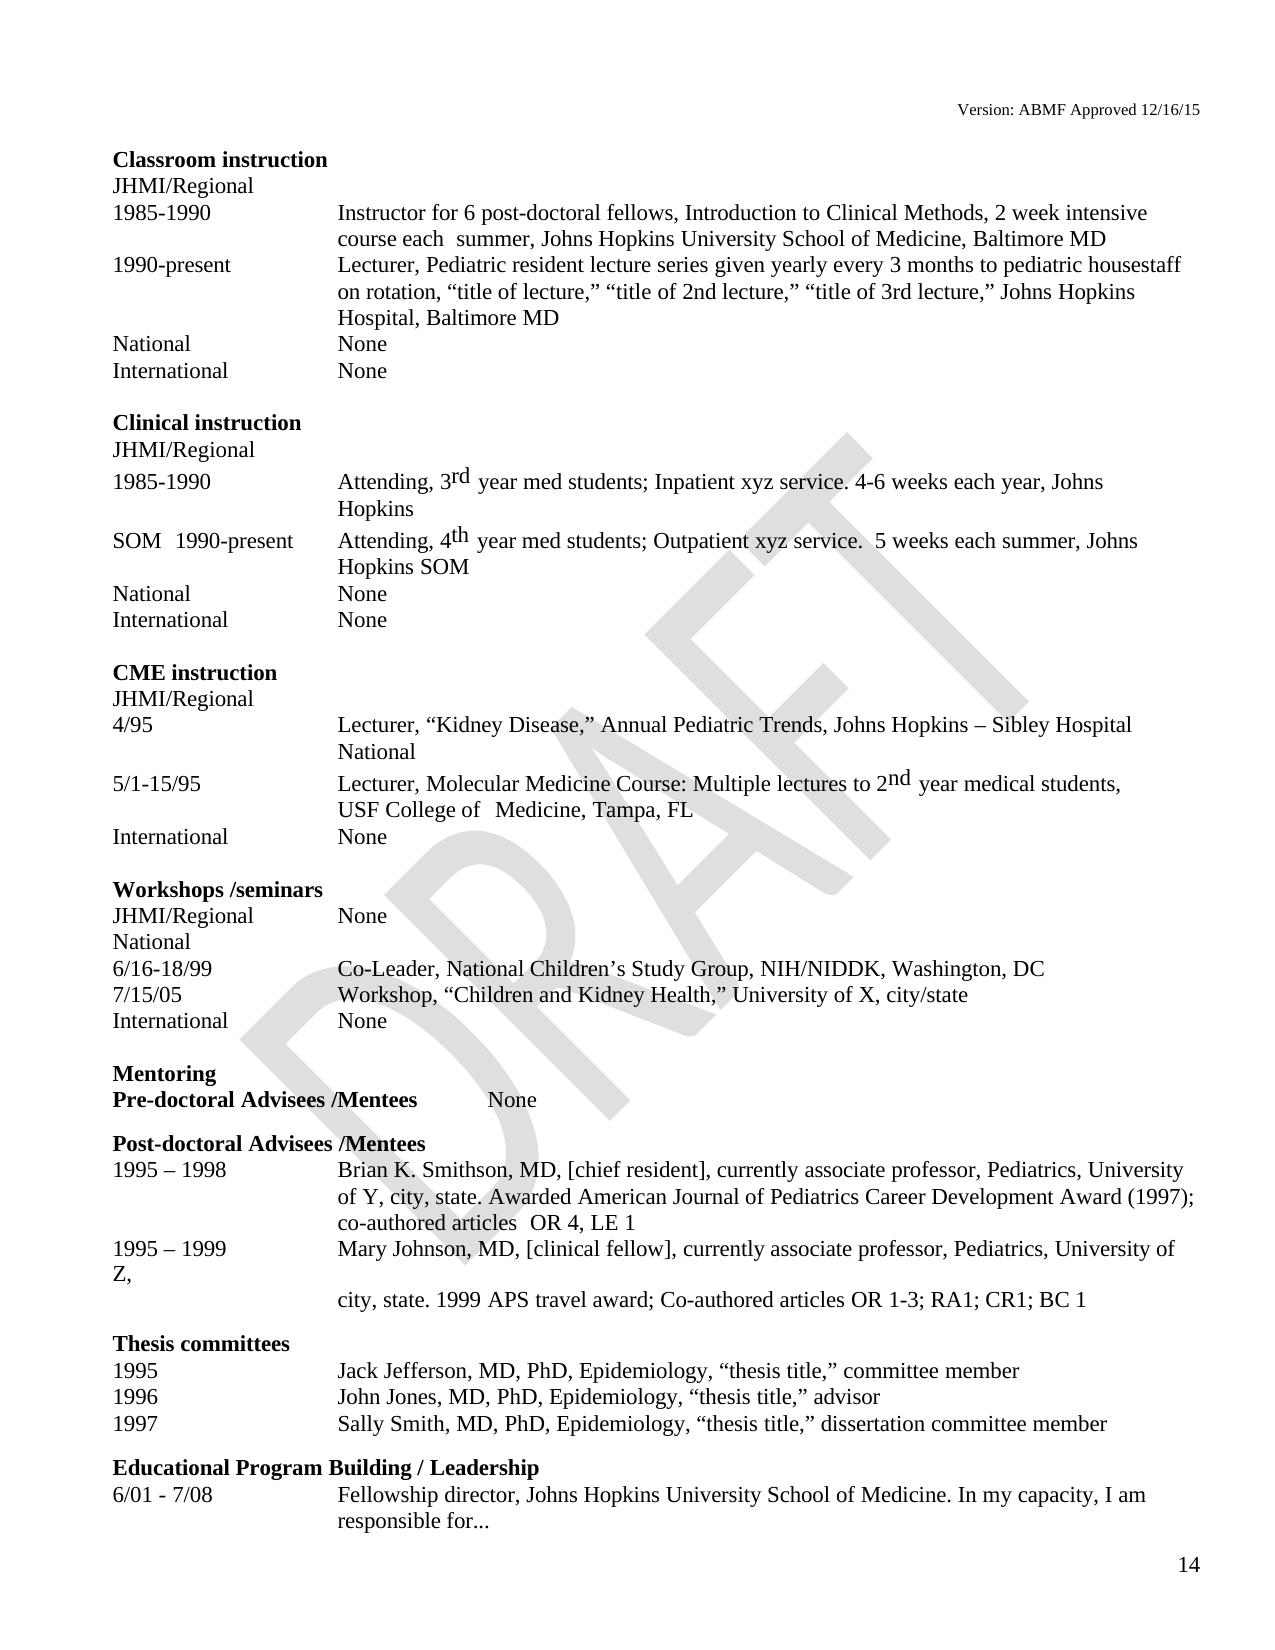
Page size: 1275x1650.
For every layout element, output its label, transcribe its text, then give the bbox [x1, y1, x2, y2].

text National None [112, 330, 1200, 357]
text Hopkins [112, 494, 1200, 521]
text course each summer, Johns Hopkins University School of Medicine, Baltimore MD [112, 225, 1200, 251]
text International None [112, 357, 1200, 383]
text National [112, 928, 1200, 955]
text 6/16-18/99 Co-Leader, National Children’s Study Group, NIH/NIDDK, Washington, DC [112, 955, 1200, 981]
text Post-doctoral Advisees /Mentees [112, 1131, 1200, 1157]
text National None [112, 580, 1200, 606]
text 1995 – 1998 Brian K. Smithson, MD, [chief resident], currently associate professor, Pediatrics, University of Y, city, state. Awarded American Journal of Pediatrics Career Development Award (1997); co-authored articles OR 4, LE 1 [112, 1157, 1200, 1236]
text Hopkins SOM [112, 553, 1200, 580]
text Clinical instruction [112, 409, 1200, 436]
text 1990-present Lecturer, Pediatric resident lecture series given yearly every 3 months to pediatric housestaff [112, 251, 1200, 278]
text on rotation, “title of lecture,” “title of 2nd lecture,” “title of 3rd lecture,” Johns Hopkins [112, 278, 1200, 304]
text Educational Program Building / Leadership [112, 1455, 1200, 1481]
text Workshops /seminars [112, 876, 1200, 902]
text Mentoring [112, 1060, 1200, 1086]
text 1995 Jack Jefferson, MD, PhD, Epidemiology, “thesis title,” committee member [112, 1357, 1200, 1383]
text 7/15/05 Workshop, “Children and Kidney Health,” University of X, city/state [112, 981, 1200, 1007]
text JHMI/Regional [112, 685, 1200, 711]
text 1996 John Jones, MD, PhD, Epidemiology, “thesis title,” advisor [112, 1383, 1200, 1410]
text USF College of Medicine, Tampa, FL [112, 797, 1200, 823]
text 4/95 Lecturer, “Kidney Disease,” Annual Pediatric Trends, Johns Hopkins – Sibley Hospital [112, 711, 1200, 738]
text International None [112, 1007, 1200, 1034]
text Pre-doctoral Advisees /Mentees None [112, 1086, 1200, 1112]
text SOM 1990-present Attending, 4th year med students; Outpatient xyz service. 5 weeks each summer, Johns [112, 521, 1200, 553]
text 1997 Sally Smith, MD, PhD, Epidemiology, “thesis title,” dissertation committee member [112, 1410, 1200, 1436]
text 1995 – 1999 Mary Johnson, MD, [clinical fellow], currently associate professor, Pediatrics, University of Z, [112, 1236, 1200, 1287]
text Hospital, Baltimore MD [112, 304, 1200, 330]
text JHMI/Regional None [112, 902, 1200, 928]
text Classroom instruction [112, 147, 1200, 173]
text 1985-1990 Instructor for 6 post-doctoral fellows, Introduction to Clinical Methods, 2 week intensive [112, 199, 1200, 225]
text 6/01 - 7/08 Fellowship director, Johns Hopkins University School of Medicine. In my capacity, I am [112, 1481, 1200, 1507]
text Thesis committees [112, 1331, 1200, 1357]
text 1985-1990 Attending, 3rd year med students; Inpatient xyz service. 4-6 weeks each year, Johns [112, 462, 1200, 494]
text CME instruction [112, 659, 1200, 685]
text city, state. 1999 APS travel award; Co-authored articles OR 1-3; RA1; CR1; BC 1 [112, 1287, 1200, 1312]
text 5/1-15/95 Lecturer, Molecular Medicine Course: Multiple lectures to 2nd year medical students, [112, 764, 1200, 797]
text International None [112, 823, 1200, 849]
text JHMI/Regional [112, 173, 1200, 199]
text International None [112, 606, 1200, 632]
text responsible for... [112, 1507, 1200, 1533]
text JHMI/Regional [112, 436, 1200, 462]
text National [112, 738, 1200, 764]
